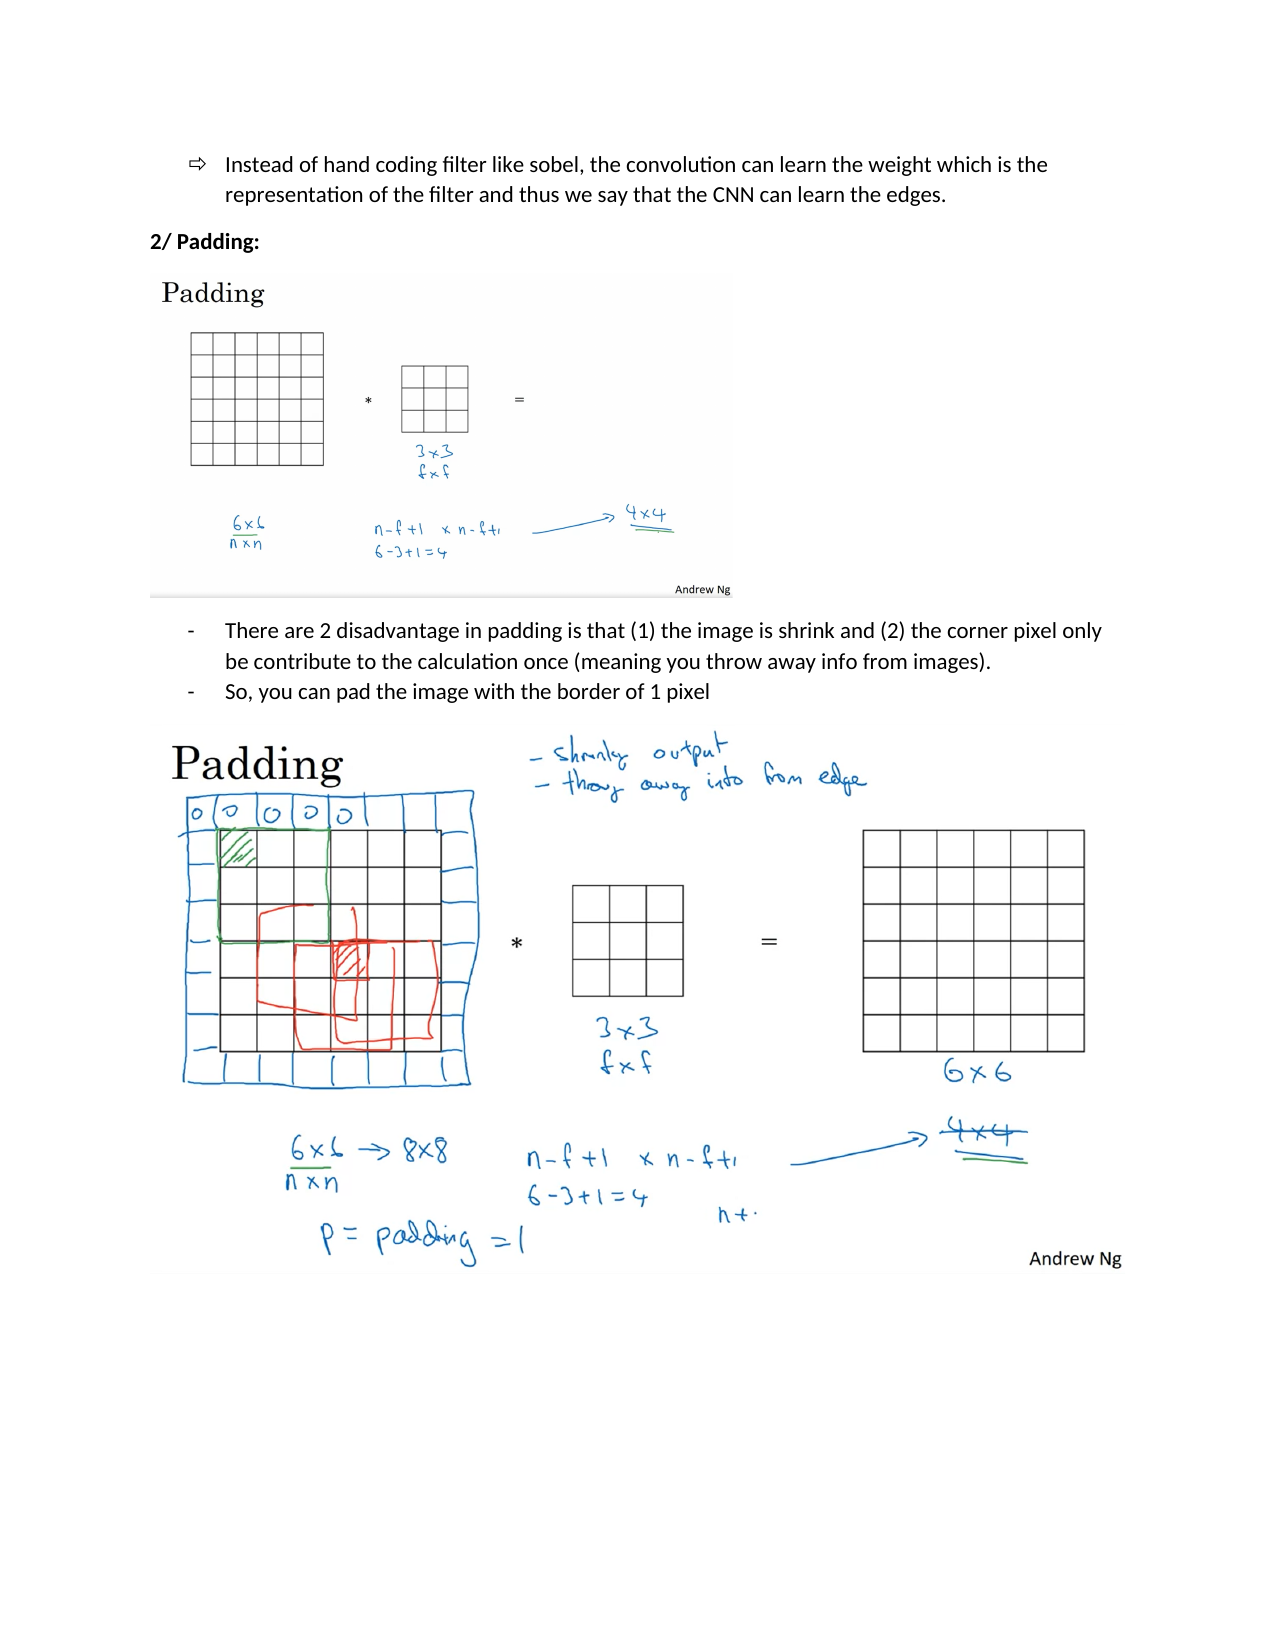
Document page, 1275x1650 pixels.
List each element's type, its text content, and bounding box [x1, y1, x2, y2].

picture [150, 723, 1125, 1274]
list There are 2 disadvantage in padding is that (1) the image is shrink and (2) the corner pixel only be contribute to the calculation once (meaning you throw away info from images). [187, 617, 1125, 675]
text 2/ Padding: [150, 227, 1125, 255]
list So, you can pad the image with the border of 1 pixel [187, 677, 1125, 705]
list Instead of hand coding filter like sobel, the convolution can learn the weight which is the representation of the filter and thus we say that the CNN can learn the edges. [187, 150, 1125, 208]
picture [150, 273, 733, 598]
